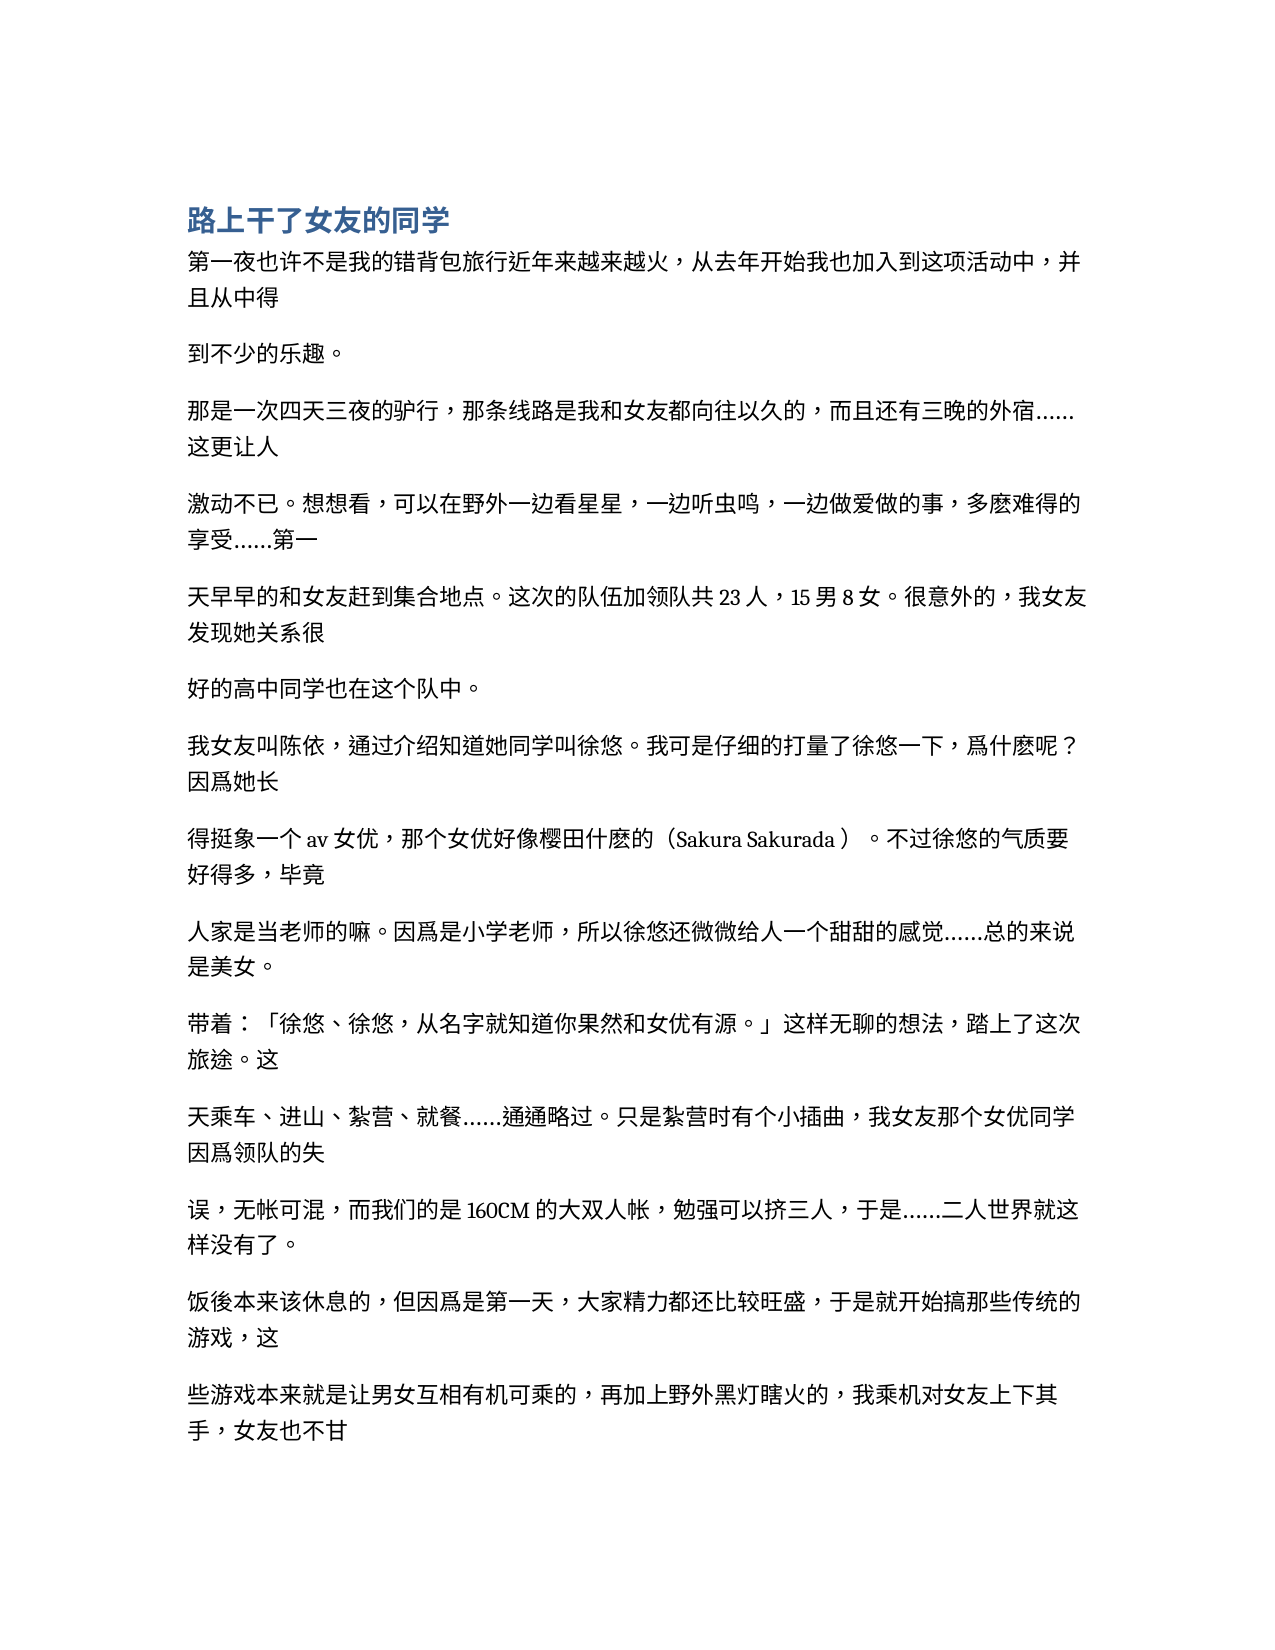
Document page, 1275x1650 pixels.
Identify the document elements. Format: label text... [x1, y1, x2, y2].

text 好的高中同学也在这个队中。 [187, 673, 1087, 704]
text 天早早的和女友赶到集合地点。这次的队伍加领队共23人，15男8 女。很意外的，我女友发现她关系很 [187, 581, 1087, 648]
text 天乘车、进山、紮营、就餐……通通略过。只是紮营时有个小插曲，我女友那个女优同学因爲领队的失 [187, 1101, 1087, 1168]
text 到不少的乐趣。 [187, 338, 1087, 369]
text 带着：「徐悠、徐悠，从名字就知道你果然和女优有源。」这样无聊的想法，踏上了这次旅途。这 [187, 1008, 1087, 1075]
subtitle 路上干了女友的同学 [187, 200, 1087, 240]
text 第一夜也许不是我的错背包旅行近年来越来越火，从去年开始我也加入到这项活动中，并且从中得 [187, 246, 1087, 313]
text 得挺象一个av女优，那个女优好像樱田什麽的（Sakura Sakurada ）。不过徐悠的气质要好得多，毕竟 [187, 823, 1087, 890]
text 饭後本来该休息的，但因爲是第一天，大家精力都还比较旺盛，于是就开始搞那些传统的游戏，这 [187, 1286, 1087, 1353]
text 我女友叫陈依，通过介绍知道她同学叫徐悠。我可是仔细的打量了徐悠一下，爲什麽呢？因爲她长 [187, 730, 1087, 797]
text 激动不已。想想看，可以在野外一边看星星，一边听虫鸣，一边做爱做的事，多麽难得的享受……第一 [187, 488, 1087, 555]
text 些游戏本来就是让男女互相有机可乘的，再加上野外黑灯瞎火的，我乘机对女友上下其手，女友也不甘 [187, 1379, 1087, 1446]
text 人家是当老师的嘛。因爲是小学老师，所以徐悠还微微给人一个甜甜的感觉……总的来说是美女。 [187, 915, 1087, 983]
text 那是一次四天三夜的驴行，那条线路是我和女友都向往以久的，而且还有三晚的外宿……这更让人 [187, 395, 1087, 462]
text 误，无帐可混，而我们的是160CM 的大双人帐，勉强可以挤三人，于是……二人世界就这样没有了。 [187, 1193, 1087, 1261]
